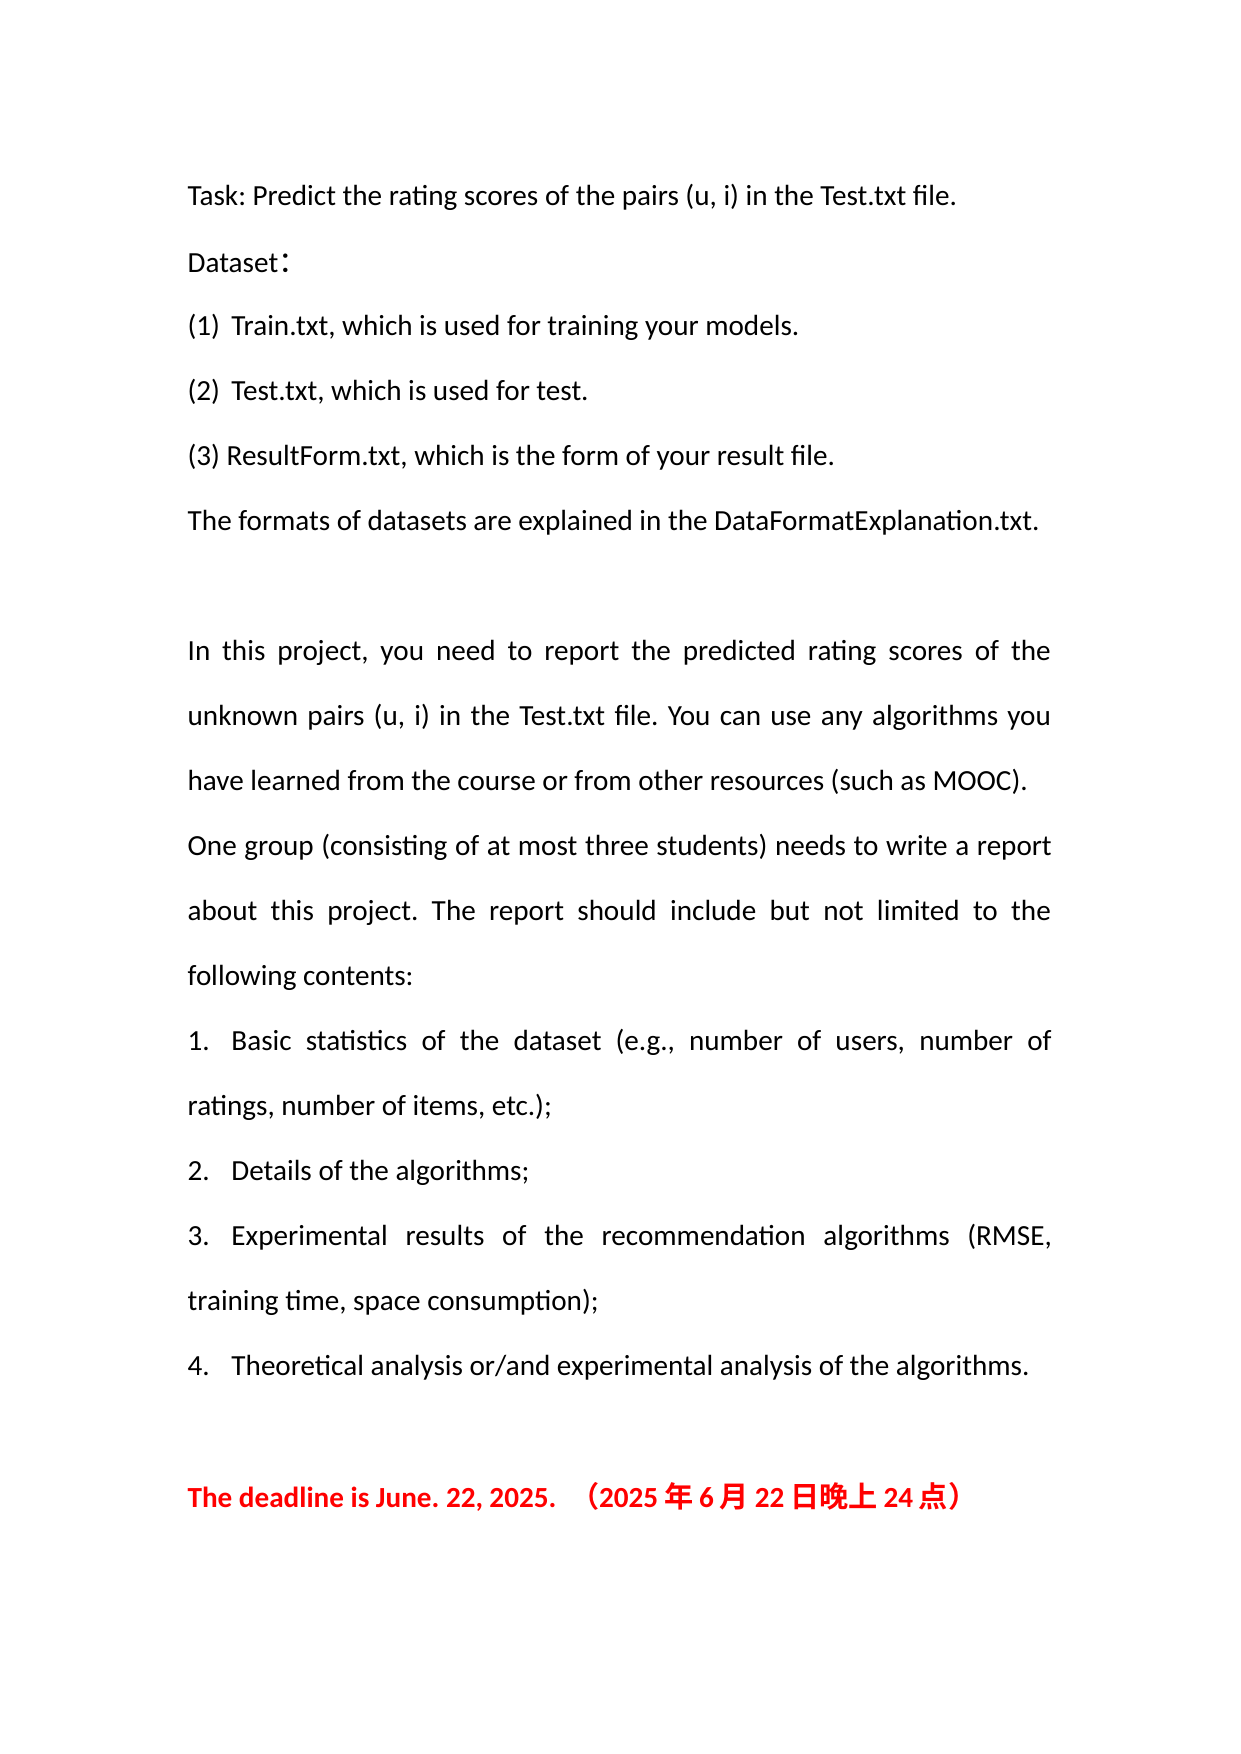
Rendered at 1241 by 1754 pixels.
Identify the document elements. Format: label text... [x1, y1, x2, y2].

text (3) ResultForm.txt, which is the form of your result file. [187, 422, 1053, 487]
text 1. Basic statistics of the dataset (e.g., number of users, number of ratings, number of items, etc.); [187, 1007, 1053, 1137]
text 3. Experimental results of the recommendation algorithms (RMSE, training time, space consumption); [187, 1202, 1053, 1332]
text Dataset： [187, 227, 1053, 292]
text 4. Theoretical analysis or/and experimental analysis of the algorithms. [187, 1332, 1053, 1397]
text The deadline is June. 22, 2025. （2025年6月22日晚上24点） [187, 1462, 1053, 1527]
text Task: Predict the rating scores of the pairs (u, i) in the Test.txt file. [187, 162, 1053, 227]
text One group (consisting of at most three students) needs to write a report about this project. The report should include but not limited to the following contents: [187, 812, 1053, 1007]
text (2) Test.txt, which is used for test. [187, 357, 1053, 422]
text In this project, you need to report the predicted rating scores of the unknown pairs (u, i) in the Test.txt file. You can use any algorithms you have learned from the course or from other resources (such as MOOC). [187, 617, 1053, 812]
text 2. Details of the algorithms; [187, 1137, 1053, 1202]
text (1) Train.txt, which is used for training your models. [187, 292, 1053, 357]
text The formats of datasets are explained in the DataFormatExplanation.txt. [187, 487, 1053, 552]
